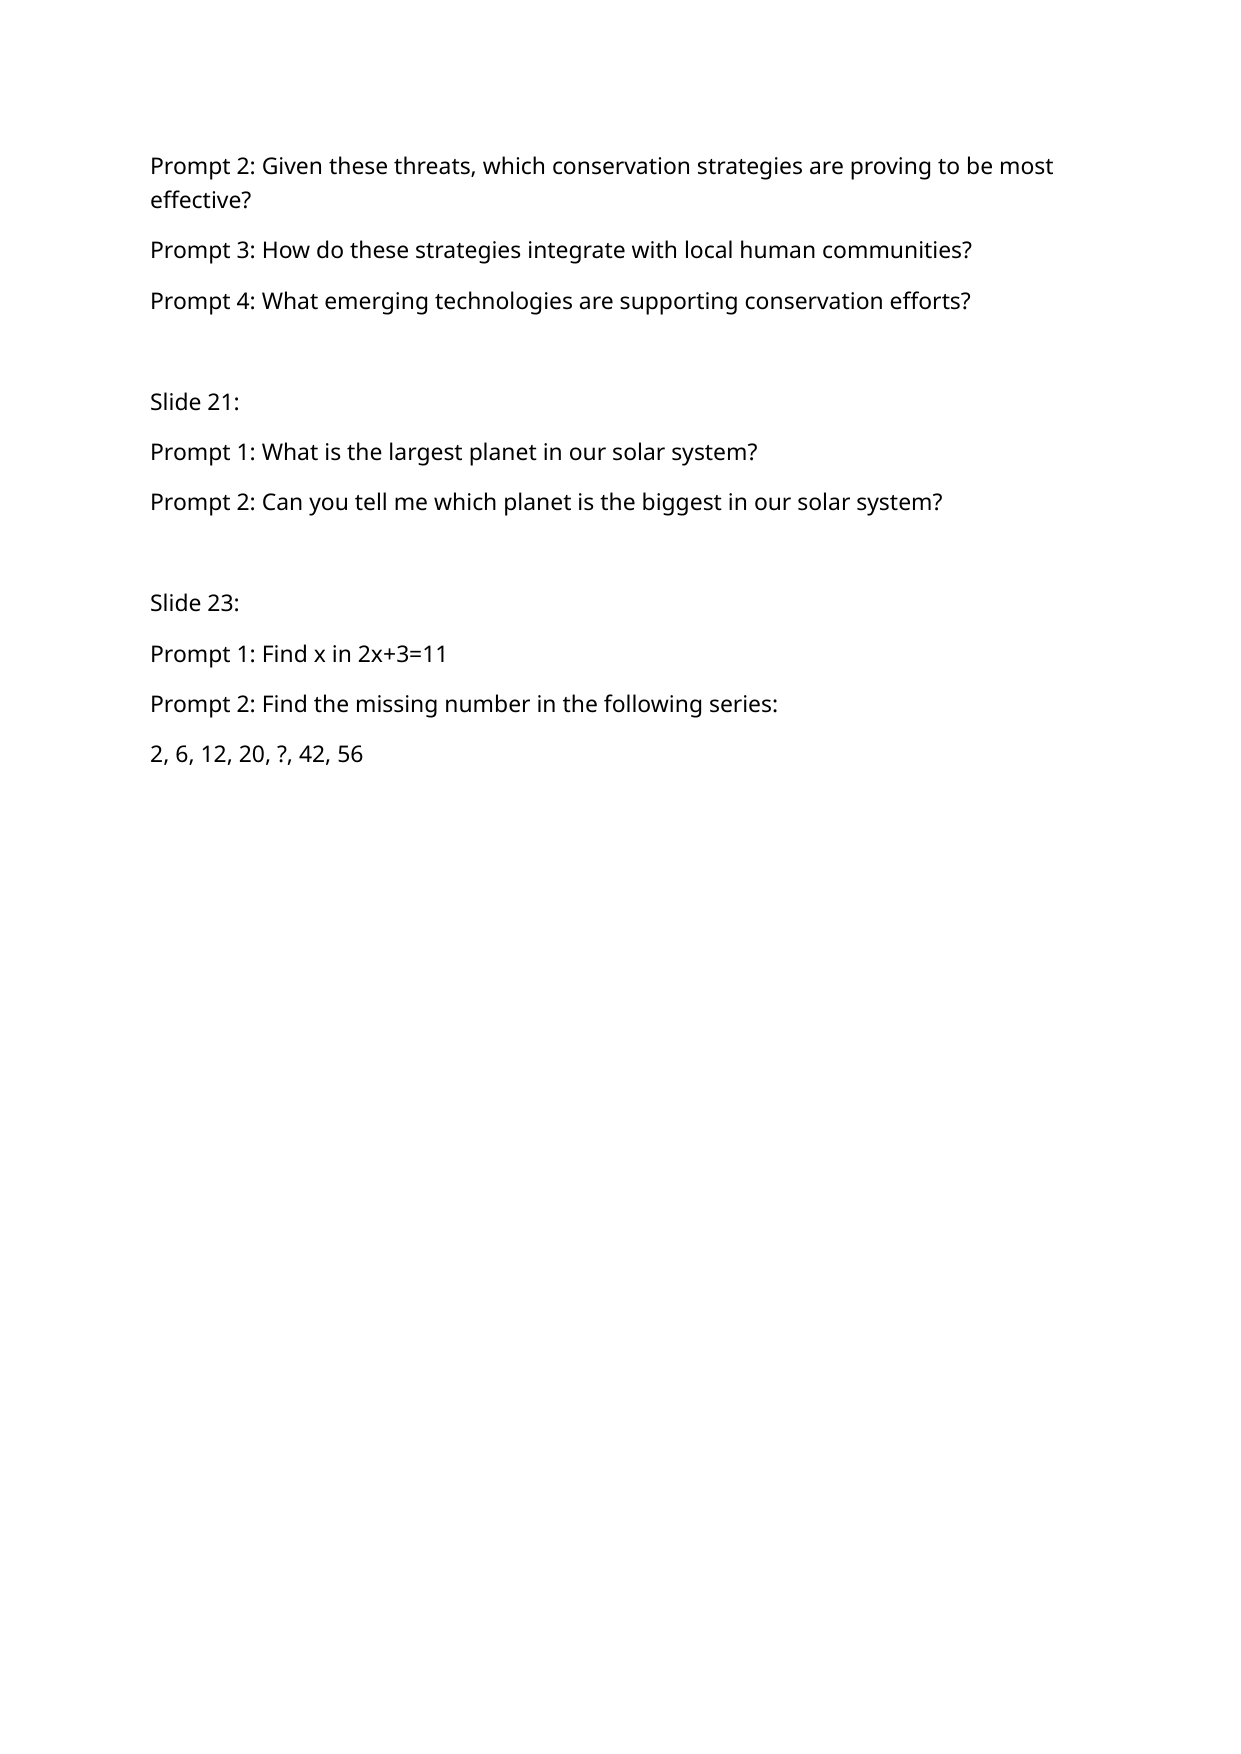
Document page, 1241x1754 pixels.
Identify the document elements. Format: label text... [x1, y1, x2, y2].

text Prompt 2: Can you tell me which planet is the biggest in our solar system? [150, 486, 1090, 517]
text Prompt 2: Given these threats, which conservation strategies are proving to be most effective? [150, 150, 1090, 215]
text Slide 21: [150, 385, 1090, 417]
text Prompt 2: Find the missing number in the following series: [150, 688, 1090, 719]
text Slide 23: [150, 587, 1090, 618]
text Prompt 3: How do these strategies integrate with local human communities? [150, 234, 1090, 265]
text 2, 6, 12, 20, ?, 42, 56 [150, 738, 1090, 769]
text Prompt 4: What emerging technologies are supporting conservation efforts? [150, 284, 1090, 316]
text Prompt 1: What is the largest planet in our solar system? [150, 436, 1090, 467]
text Prompt 1: Find x in 2x+3=11 [150, 637, 1090, 669]
